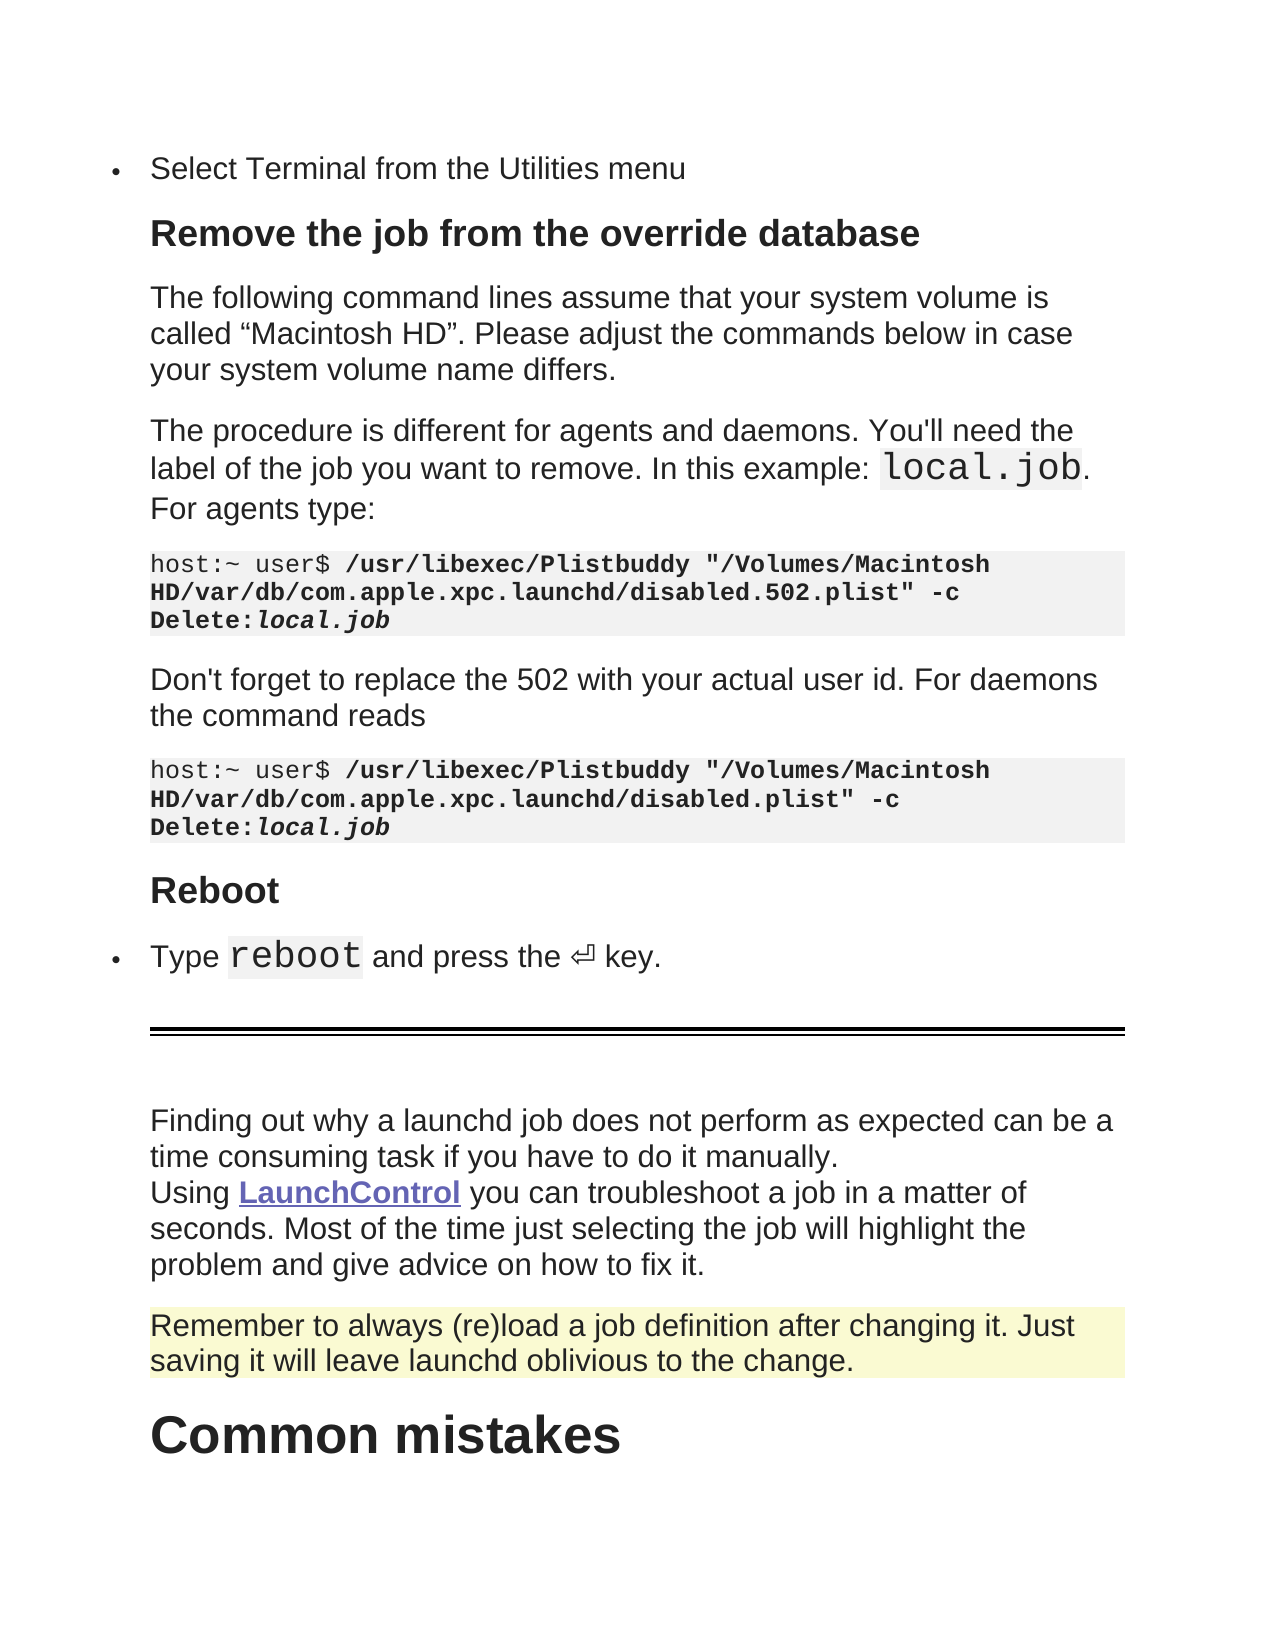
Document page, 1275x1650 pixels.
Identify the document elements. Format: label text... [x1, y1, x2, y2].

list Select Terminal from the Utilities menu [112, 150, 1125, 186]
text Finding out why a launchd job does not perform as expected can be a time consuming task if you have to do it manually. Using LaunchControl you can troubleshoot a job in a matter of seconds. Most of the time just selecting the job will highlight the problem and give advice on how to fix it. [150, 1102, 1125, 1282]
text Don't forget to replace the 502 with your actual user id. For daemons the command reads [150, 661, 1125, 733]
text Common mistakes [150, 1403, 1125, 1464]
text host:~ user$ /usr/libexec/Plistbuddy "/Volumes/Macintosh HD/var/db/com.apple.xpc.launchd/disabled.502.plist" -c Delete:local.job [150, 551, 1125, 636]
text The following command lines assume that your system volume is called “Macintosh HD”. Please adjust the commands below in case your system volume name differs. [150, 279, 1125, 387]
list Type reboot and press the ⏎ key. [363, 936, 1125, 979]
text Remove the job from the override database [150, 211, 1125, 254]
text Reboot [150, 868, 1125, 911]
text Remember to always (re)load a job definition after changing it. Just saving it will leave launchd oblivious to the change. [150, 1307, 1125, 1378]
text host:~ user$ /usr/libexec/Plistbuddy "/Volumes/Macintosh HD/var/db/com.apple.xpc.launchd/disabled.plist" -c Delete:local.job [150, 758, 1125, 843]
list Type reboot and press the ⏎ key. [112, 936, 228, 979]
text The procedure is different for agents and daemons. You'll need the label of the job you want to remove. In this example: local.job. For agents type: [150, 412, 1125, 526]
